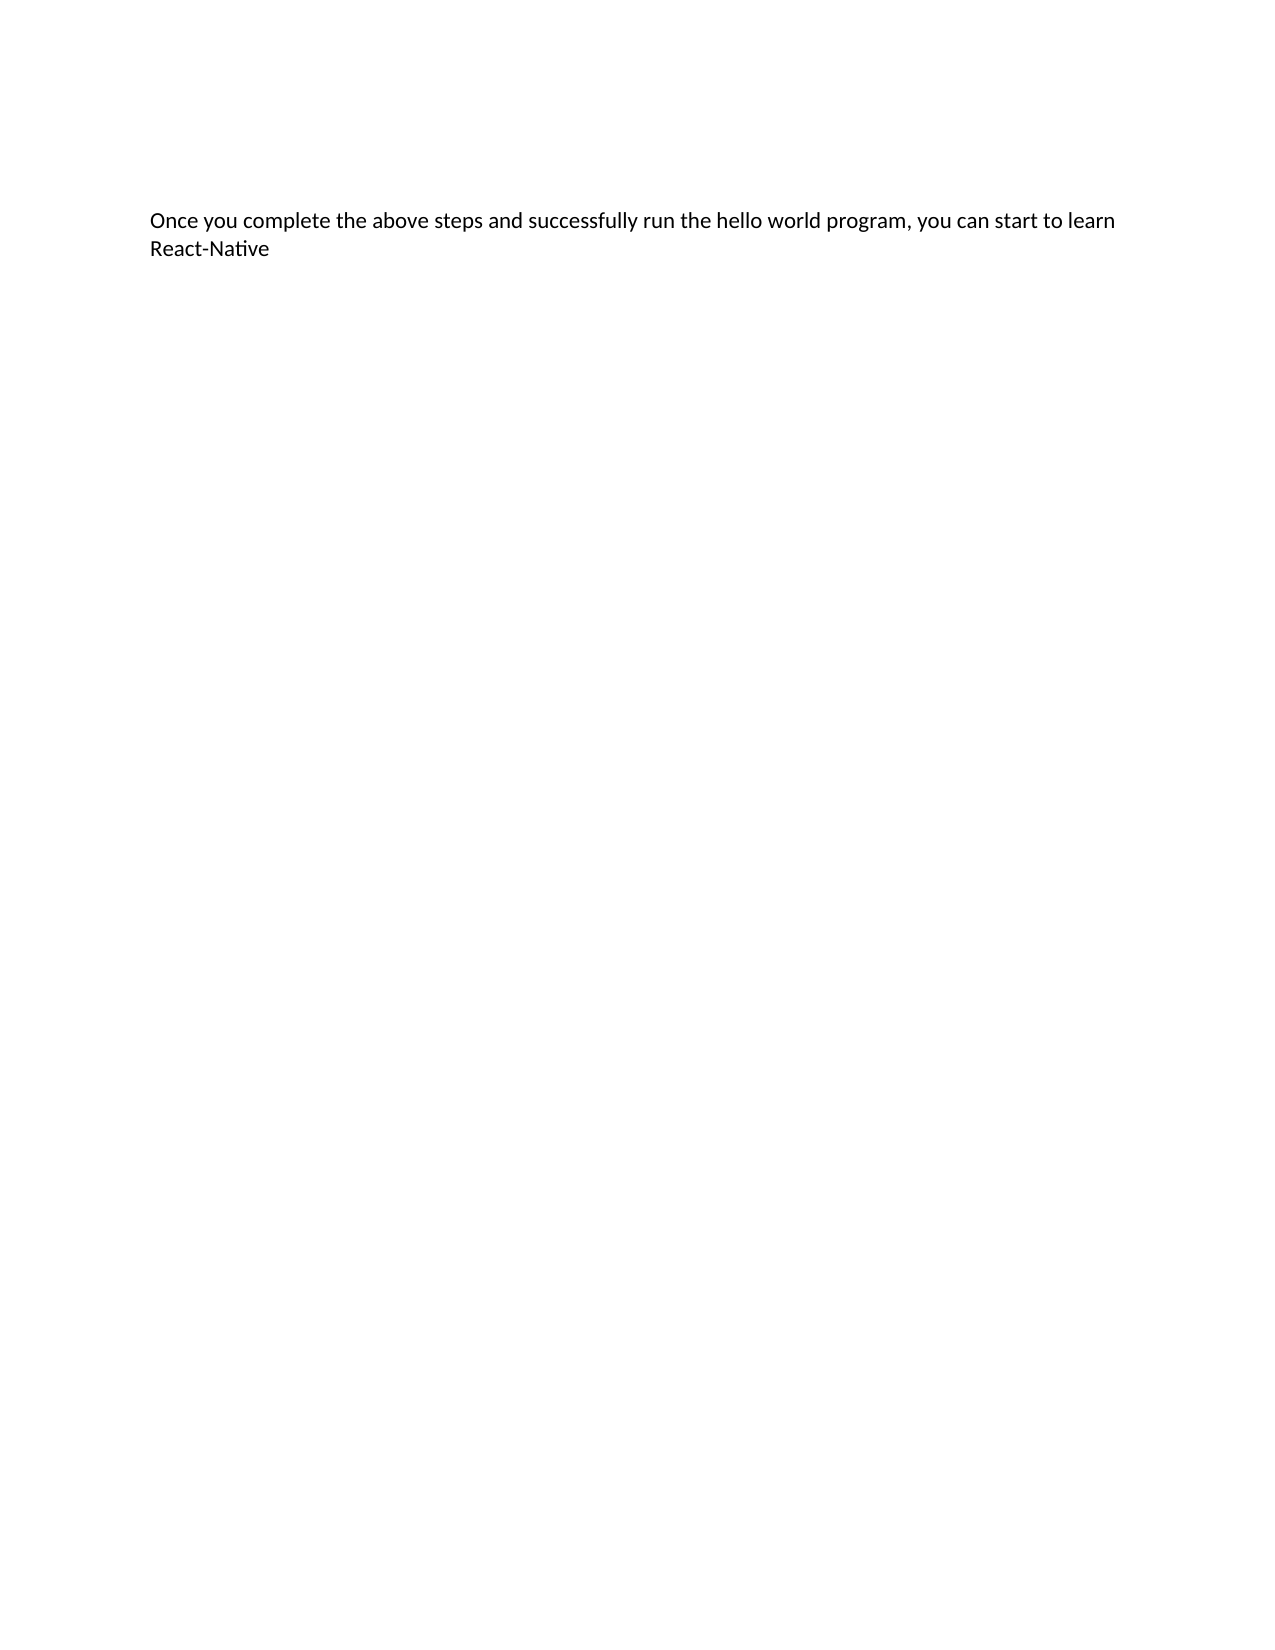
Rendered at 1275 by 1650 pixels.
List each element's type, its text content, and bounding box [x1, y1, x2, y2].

text Once you complete the above steps and successfully run the hello world program, you can start to learn React-Native [150, 206, 1125, 262]
